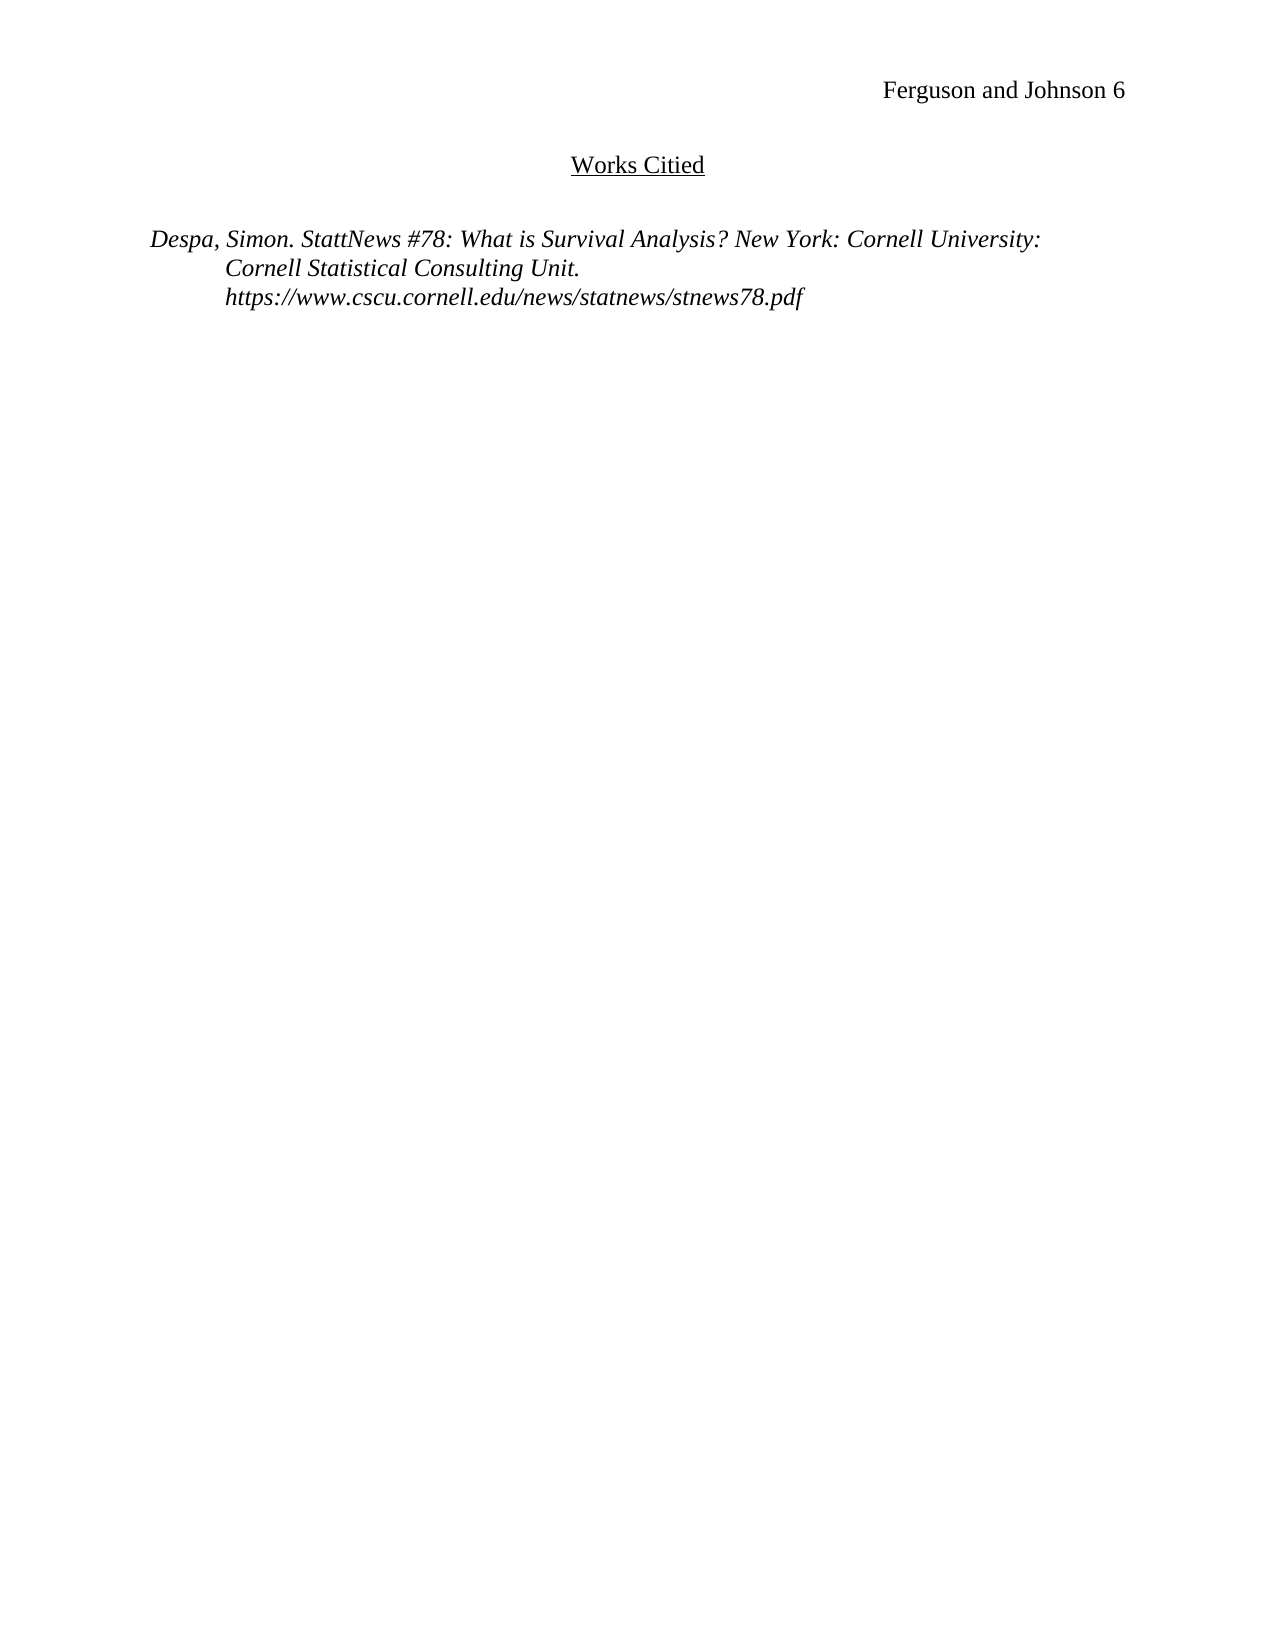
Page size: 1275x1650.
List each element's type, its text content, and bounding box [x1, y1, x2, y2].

text Despa, Simon. StattNews #78: What is Survival Analysis? New York: Cornell University: Cornell Statistical Consulting Unit. https://www.cscu.cornell.edu/news/statnews/stnews78.pdf [150, 224, 1125, 310]
text Works Citied [150, 150, 1125, 179]
